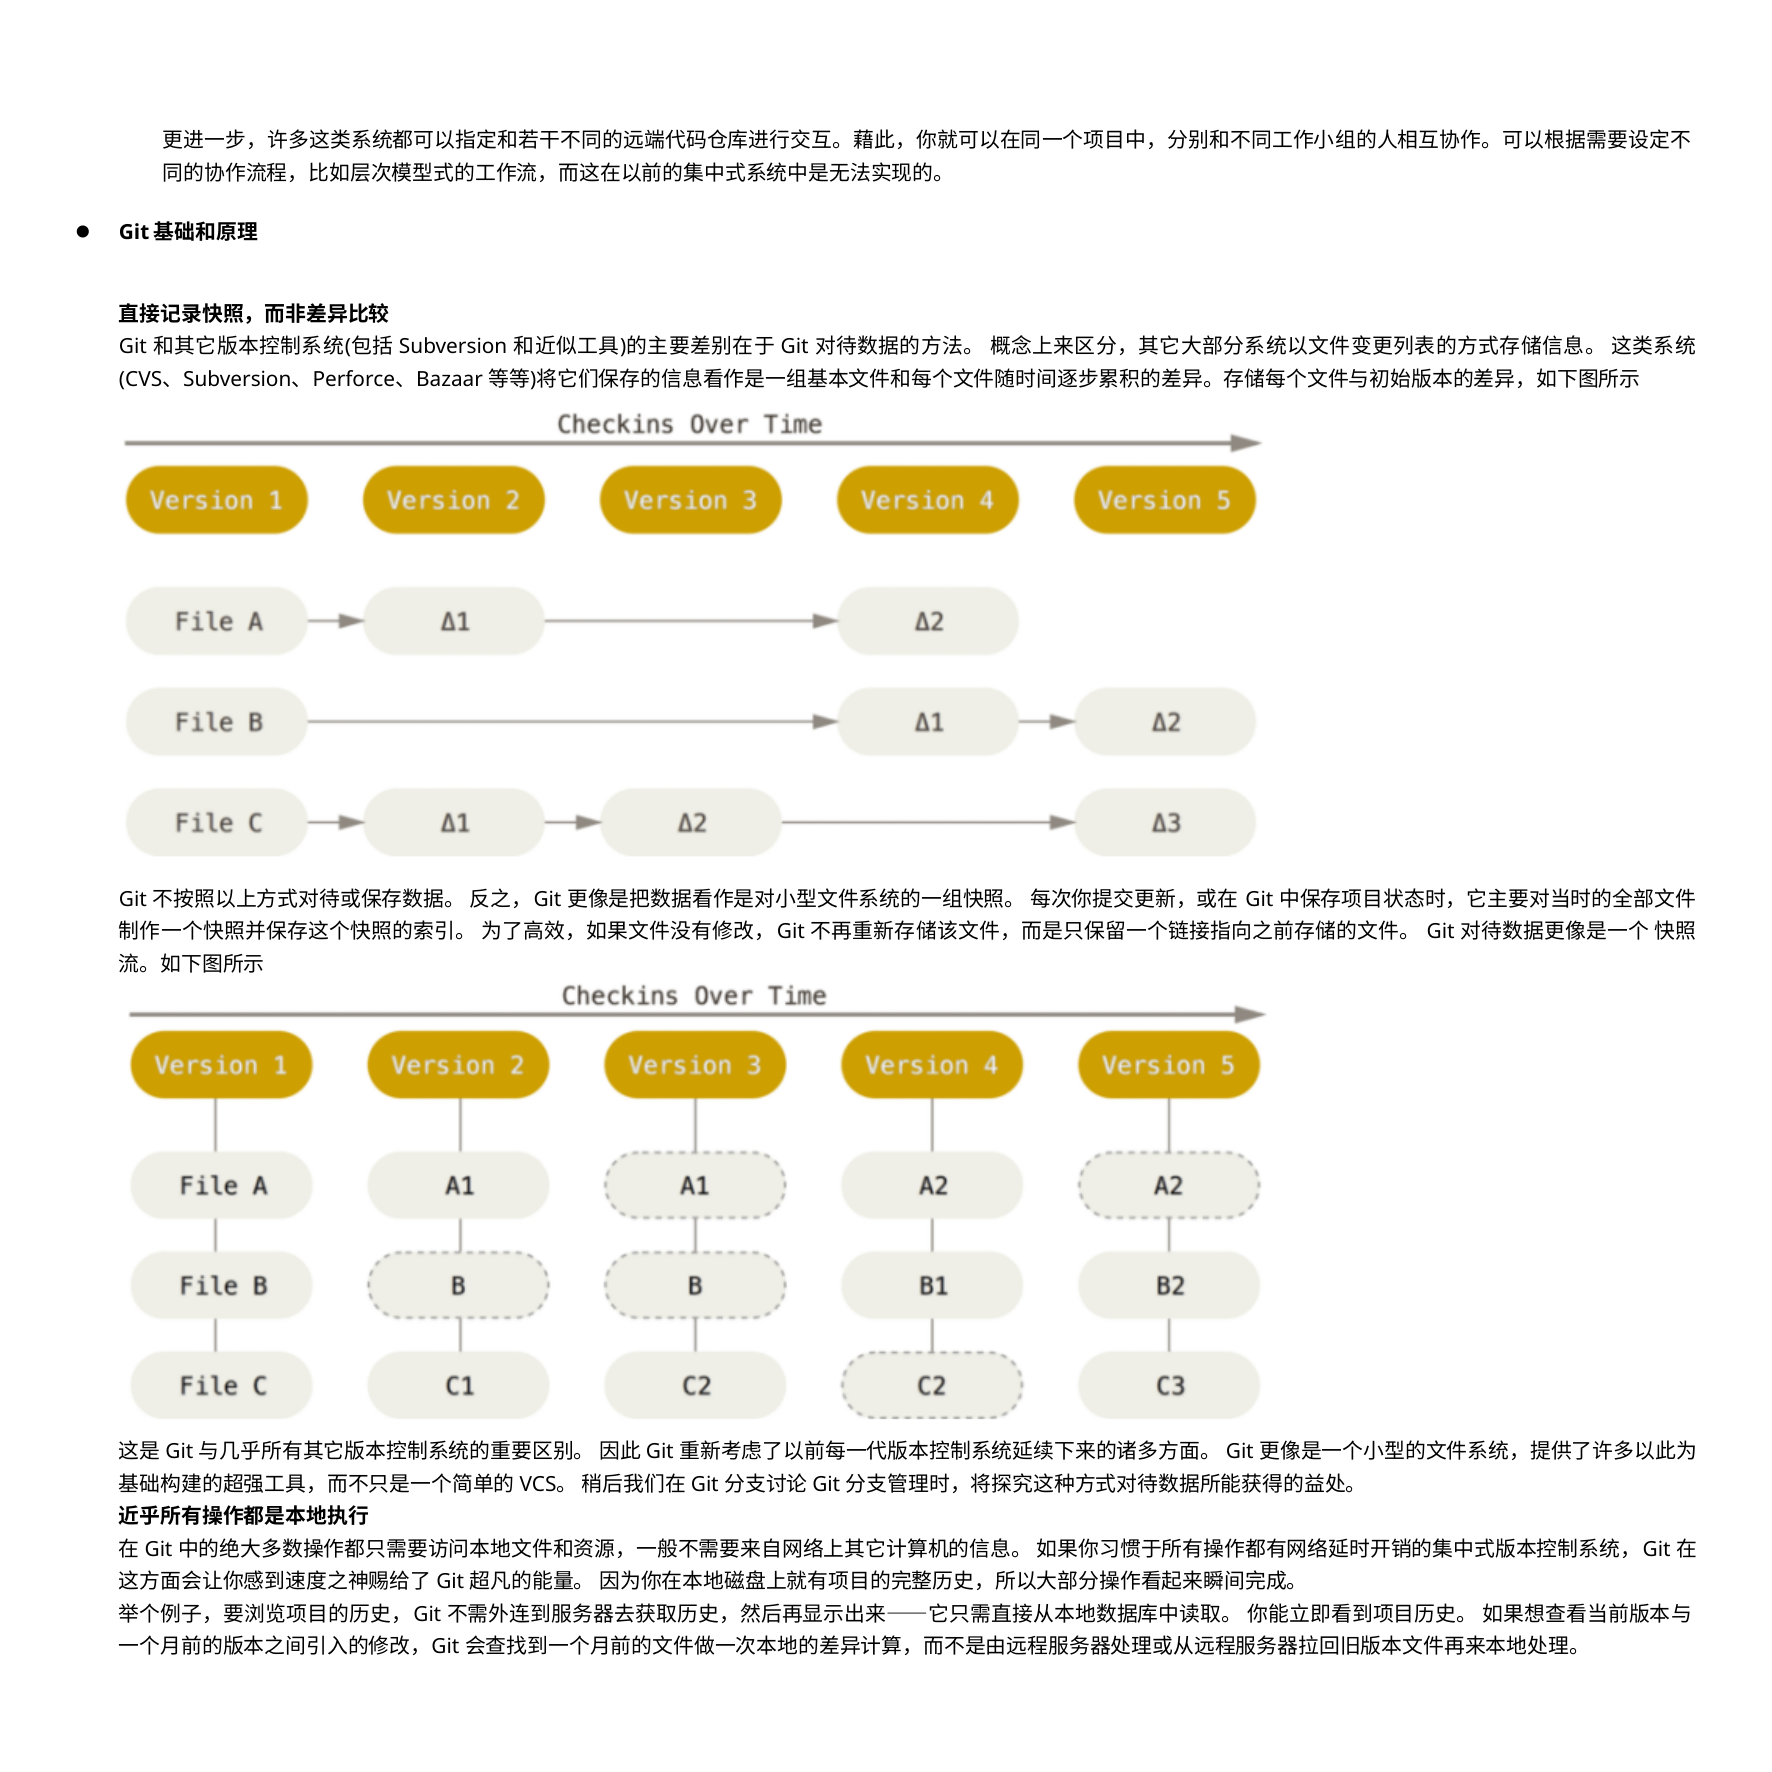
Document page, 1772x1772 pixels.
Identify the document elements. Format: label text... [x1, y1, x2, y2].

picture [118, 978, 1281, 1427]
subtitle Git基础和原理 [75, 214, 1697, 247]
text 在 Git 中的绝大多数操作都只需要访问本地文件和资源，一般不需要来自网络上其它计算机的信息。 如果你习惯于所有操作都有网络延时开销的集中式版本控制系统，Git 在这方面会让你感到速度之神赐给了 Git 超凡的能量。 因为你在本地磁盘上就有项目的完整历史，所以大部分操作看起来瞬间完成。 [119, 1531, 1697, 1596]
text Git 和其它版本控制系统(包括 Subversion 和近似工具)的主要差别在于 Git 对待数据的方法。 概念上来区分，其它大部分系统以文件变更列表的方式存储信息。 这类系统(CVS、Subversion、Perforce、Bazaar 等等)将它们保存的信息看作是一组基本文件和每个文件随时间逐步累积的差异。存储每个文件与初始版本的差异，如下图所示 [119, 328, 1697, 393]
text 直接记录快照，而非差异比较 [119, 296, 1697, 328]
text 近乎所有操作都是本地执行 [119, 1498, 1697, 1531]
text 这是 Git 与几乎所有其它版本控制系统的重要区别。 因此 Git 重新考虑了以前每一代版本控制系统延续下来的诸多方面。 Git 更像是一个小型的文件系统，提供了许多以此为基础构建的超强工具，而不只是一个简单的 VCS。 稍后我们在 Git 分支讨论 Git 分支管理时，将探究这种方式对待数据所能获得的益处。 [119, 1433, 1697, 1498]
text Git 不按照以上方式对待或保存数据。 反之，Git 更像是把数据看作是对小型文件系统的一组快照。 每次你提交更新，或在 Git 中保存项目状态时，它主要对当时的全部文件制作一个快照并保存这个快照的索引。 为了高效，如果文件没有修改，Git 不再重新存储该文件，而是只保留一个链接指向之前存储的文件。 Git 对待数据更像是一个 快照流。如下图所示 [119, 881, 1697, 978]
text 更进一步，许多这类系统都可以指定和若干不同的远端代码仓库进行交互。藉此，你就可以在同一个项目中，分别和不同工作小组的人相互协作。可以根据需要设定不同的协作流程，比如层次模型式的工作流，而这在以前的集中式系统中是无法实现的。 [162, 122, 1697, 187]
text 举个例子，要浏览项目的历史，Git 不需外连到服务器去获取历史，然后再显示出来——它只需直接从本地数据库中读取。 你能立即看到项目历史。 如果想查看当前版本与一个月前的版本之间引入的修改，Git 会查找到一个月前的文件做一次本地的差异计算，而不是由远程服务器处理或从远程服务器拉回旧版本文件再来本地处理。 [119, 1596, 1697, 1661]
picture [118, 408, 1277, 866]
